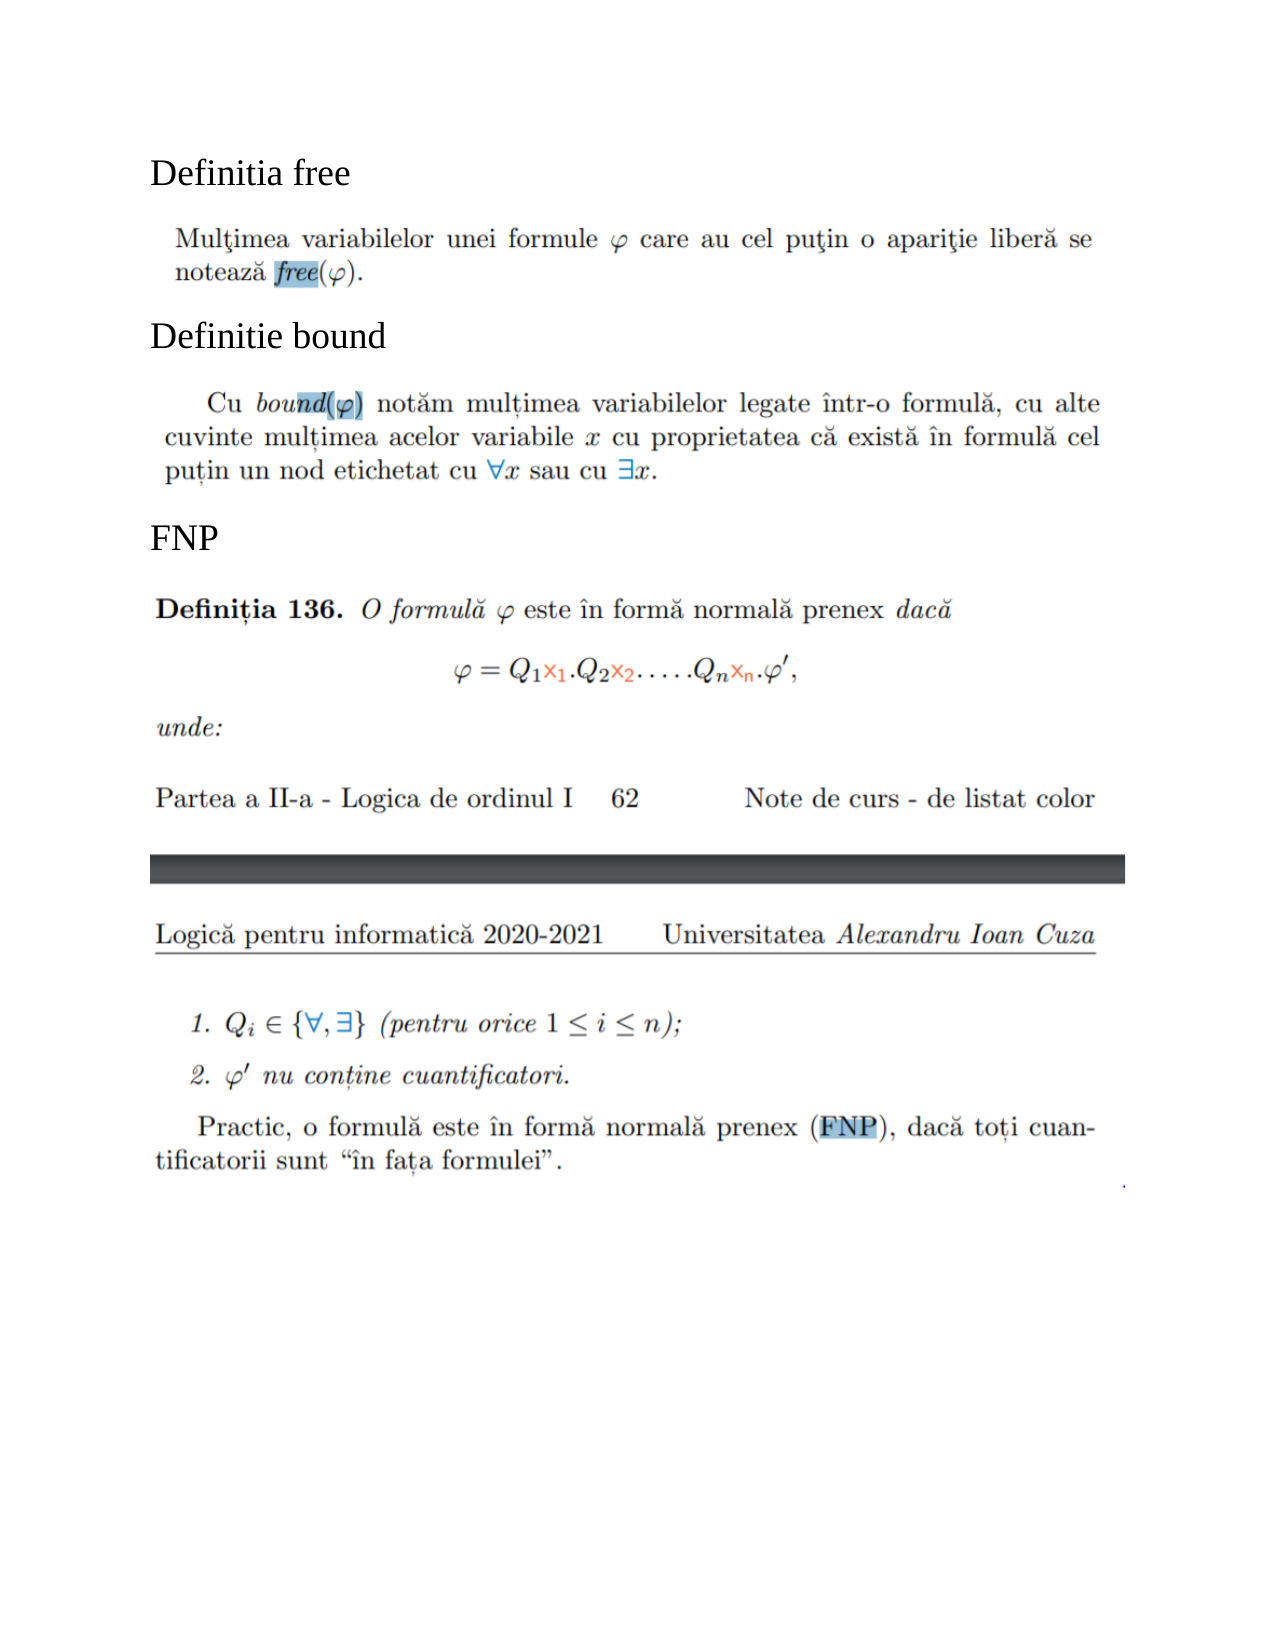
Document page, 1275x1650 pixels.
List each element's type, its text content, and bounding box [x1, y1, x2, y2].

picture [150, 376, 1125, 497]
text Definitia free [150, 150, 1125, 193]
text FNP [150, 515, 1125, 558]
text Definitie bound [150, 313, 1125, 356]
picture [150, 213, 1125, 295]
picture [150, 578, 1125, 1188]
